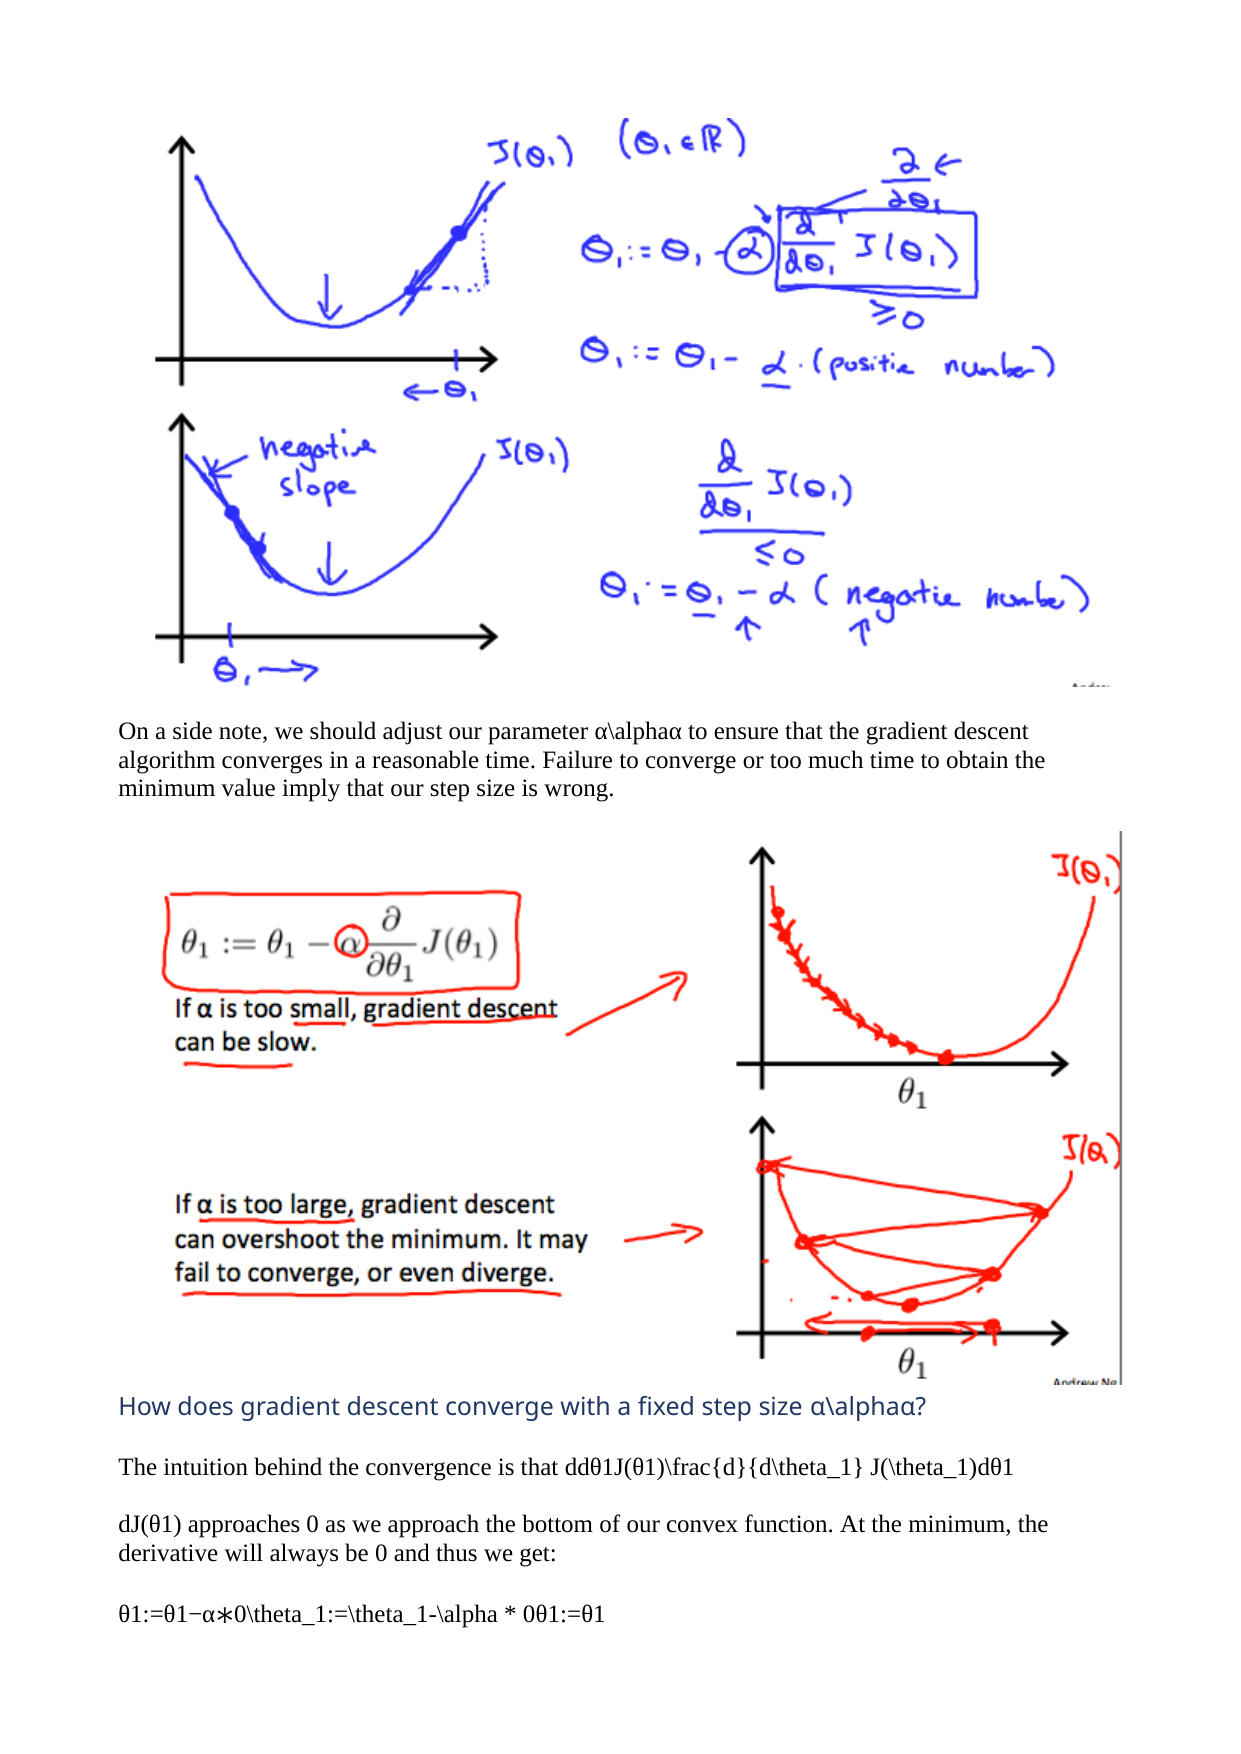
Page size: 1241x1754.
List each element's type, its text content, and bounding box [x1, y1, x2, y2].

picture [118, 831, 1123, 1385]
table_header θ1:=θ1−α∗0\theta_1:=\theta_1-\alpha * 0θ1​:=θ1​−α∗0 [117, 1596, 658, 1629]
subtitle How does gradient descent converge with a fixed step size α\alphaα? [118, 1388, 1122, 1422]
text d​J(θ1​) approaches 0 as we approach the bottom of our convex function. At the minimum, the derivative will always be 0 and thus we get: [118, 1509, 1122, 1567]
picture [118, 118, 1112, 687]
text On a side note, we should adjust our parameter α\alphaα to ensure that the gradient descent algorithm converges in a reasonable time. Failure to converge or too much time to obtain the minimum value imply that our step size is wrong. [118, 716, 1122, 802]
text The intuition behind the convergence is that ddθ1J(θ1)\frac{d}{d\theta_1} J(\theta_1)dθ1​ [118, 1452, 1122, 1480]
